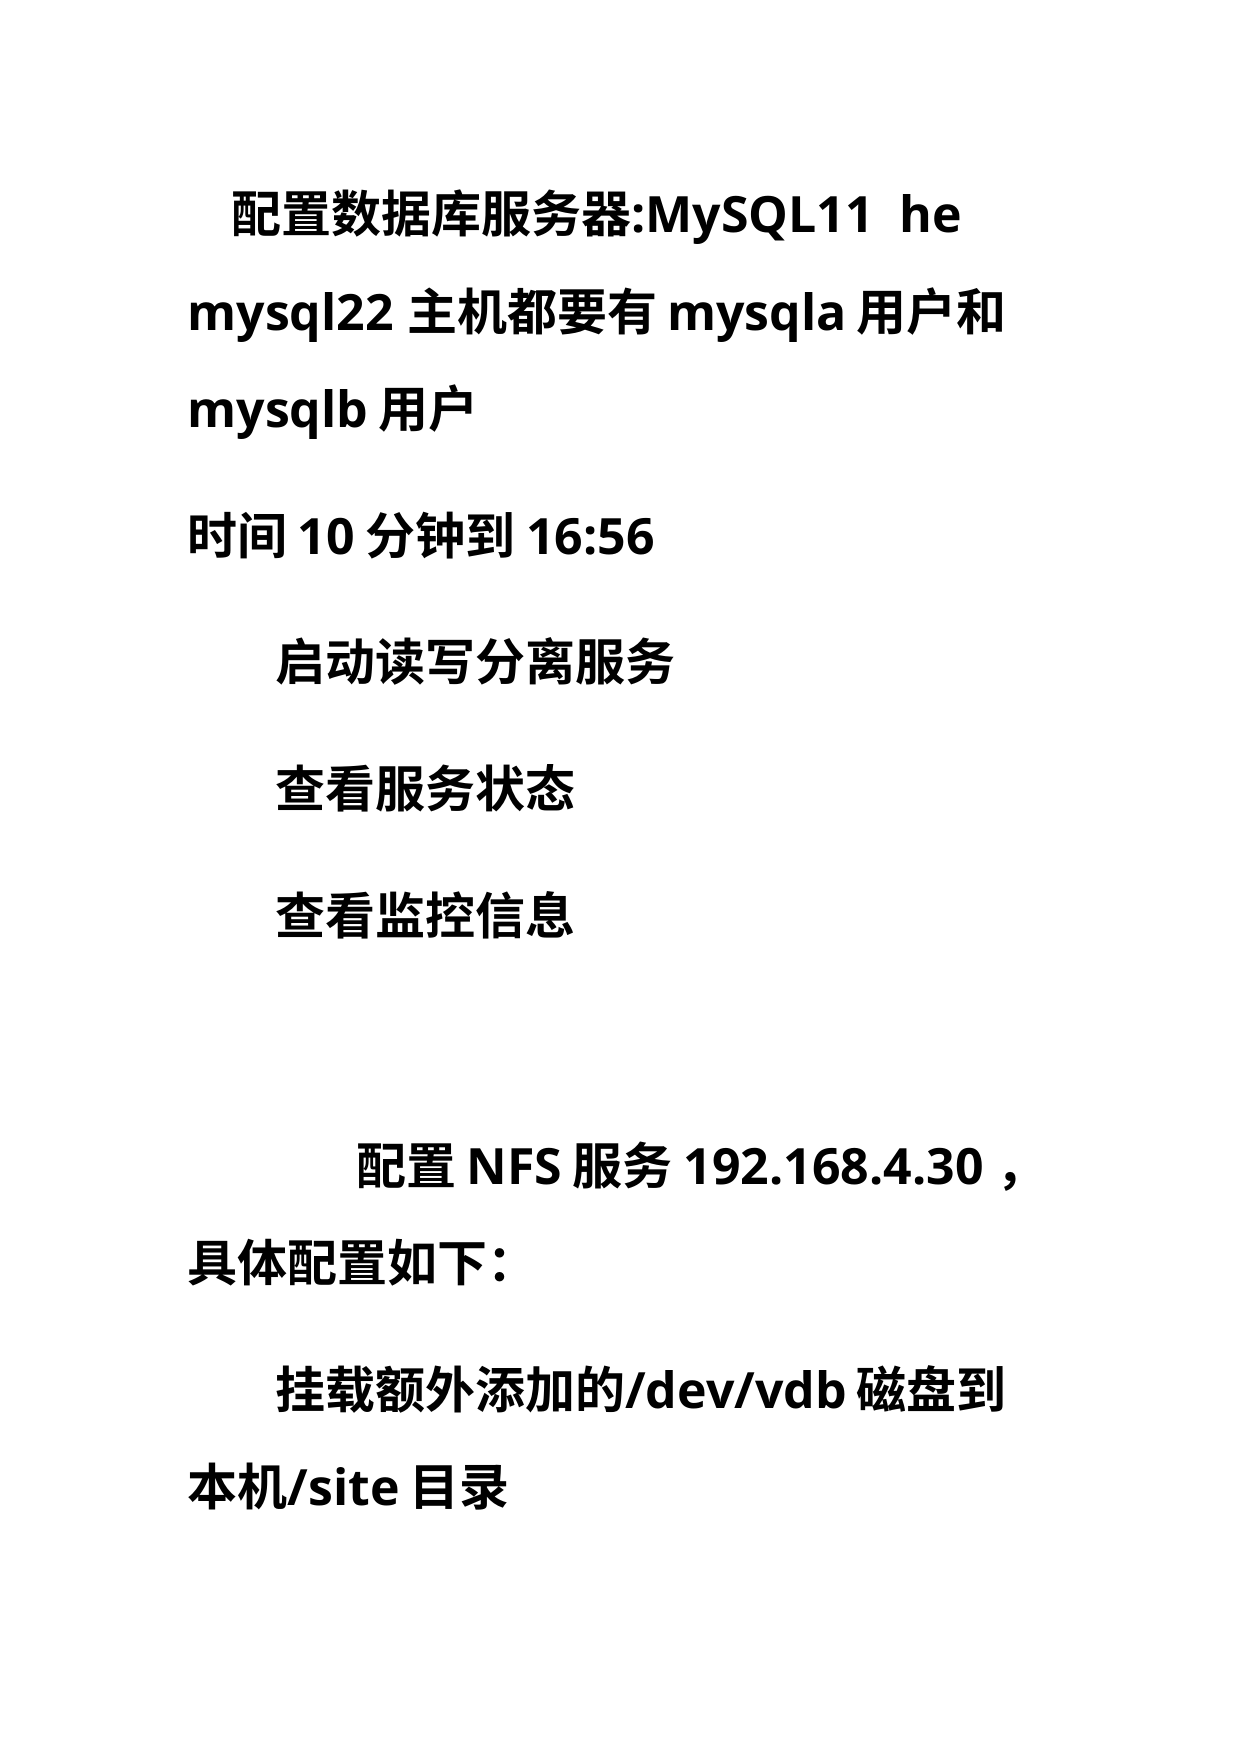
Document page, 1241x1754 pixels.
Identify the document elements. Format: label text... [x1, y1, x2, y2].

text 配置NFS服务 192.168.4.30 ，具体配置如下： [187, 1114, 1053, 1309]
text 时间10分钟到 16:56 [187, 484, 1053, 581]
text 查看监控信息 [187, 864, 1053, 961]
text 挂载额外添加的/dev/vdb磁盘到本机/site目录 [187, 1338, 1053, 1533]
text 启动读写分离服务 [187, 610, 1053, 708]
text 查看服务状态 [187, 737, 1053, 834]
text 配置数据库服务器:MySQL11 he mysql22 主机都要有mysqla用户和 mysqlb用户 [187, 162, 1053, 454]
